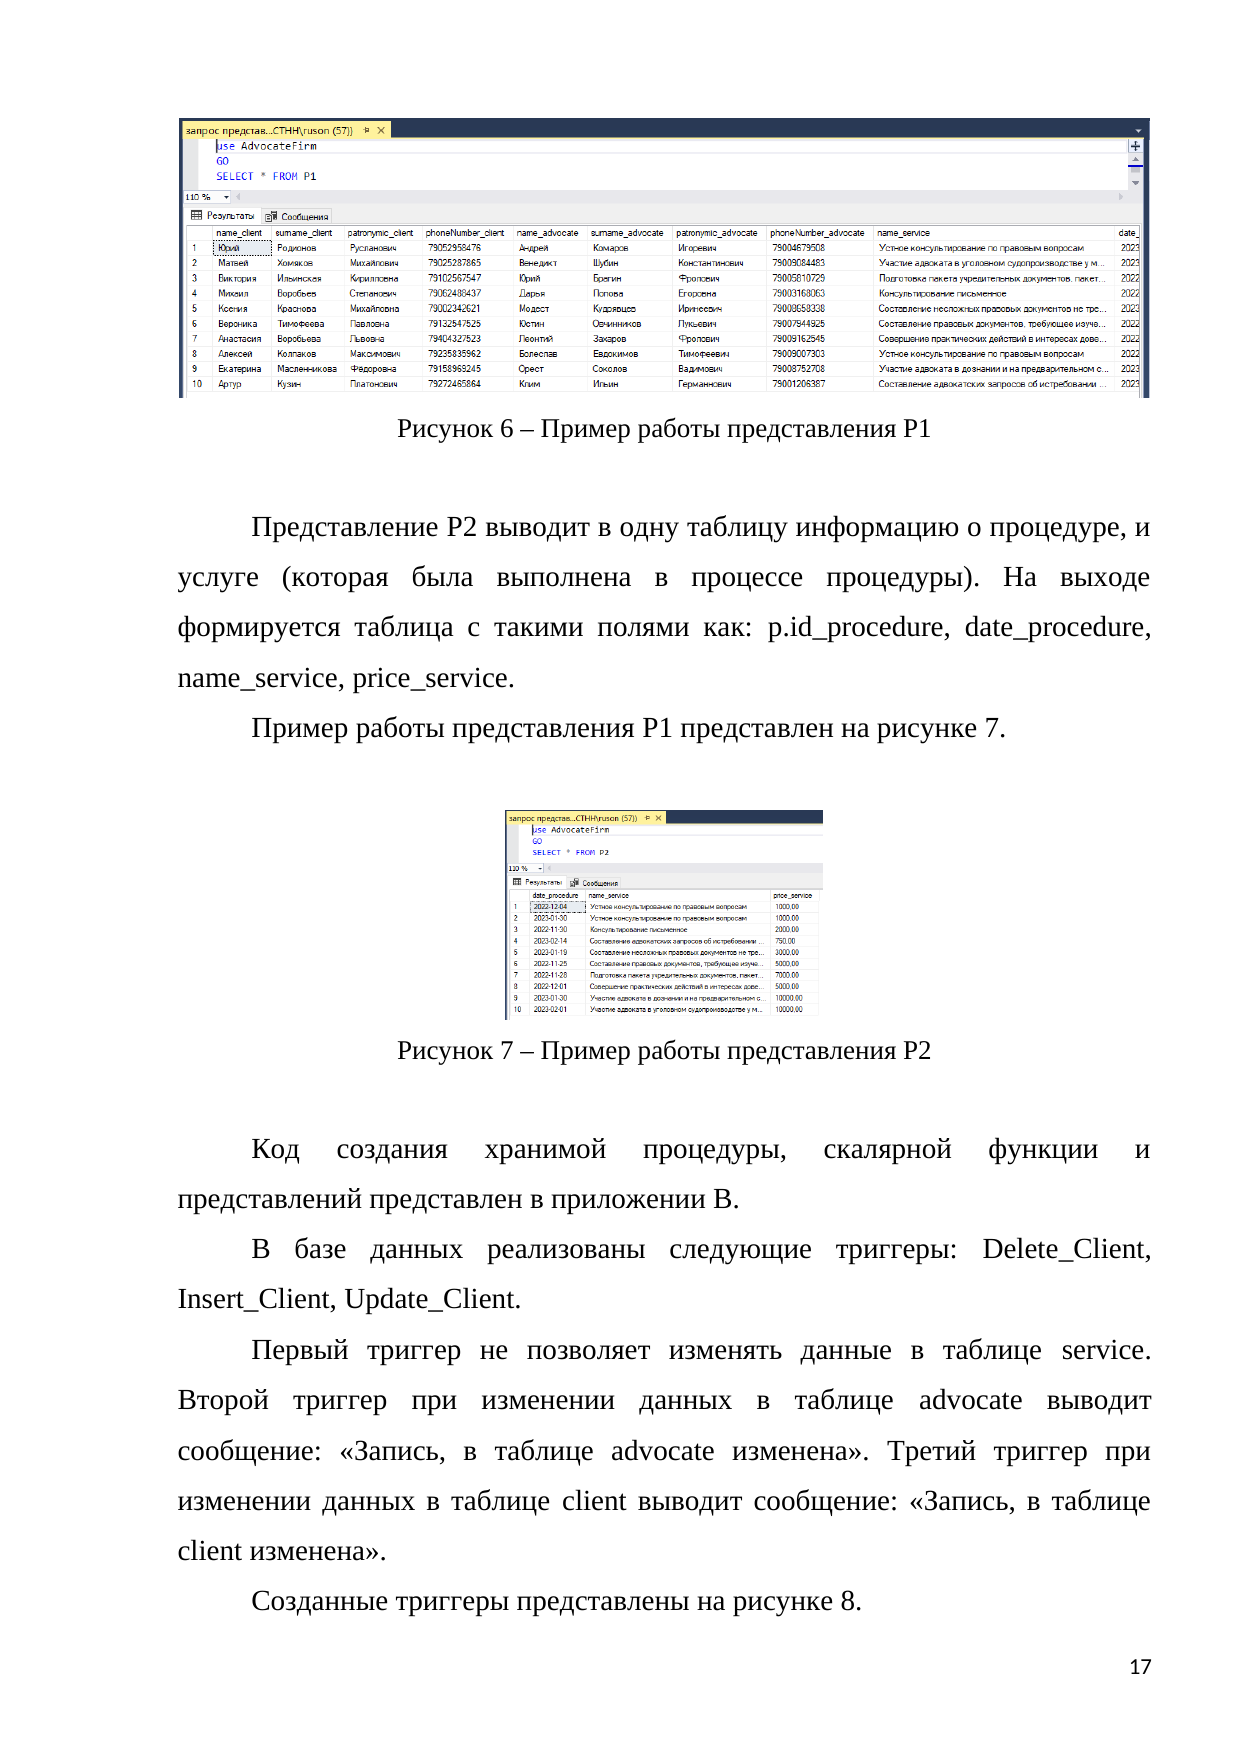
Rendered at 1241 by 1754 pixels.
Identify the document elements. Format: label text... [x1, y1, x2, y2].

text Созданные триггеры представлены на рисунке 8. [177, 1583, 1152, 1617]
text Рисунок 6 – Пример работы представления P1 [177, 412, 1152, 443]
text Код создания хранимой процедуры, скалярной функции и представлений представлен в приложении В. [177, 1131, 1152, 1214]
text Пример работы представления P1 представлен на рисунке 7. [177, 710, 1152, 743]
text В базе данных реализованы следующие триггеры: Delete_Client, Insert_Client, Update_Client. [177, 1231, 1152, 1315]
text Представление P2 выводит в одну таблицу информацию о процедуре, и услуге (которая была выполнена в процессе процедуры). На выходе формируется таблица с такими полями как: p.id_procedure, date_procedure, name_service, price_service. [177, 509, 1152, 693]
text Первый триггер не позволяет изменять данные в таблице service. Второй триггер при изменении данных в таблице advocate выводит сообщение: «Запись, в таблице advocate изменена». Третий триггер при изменении данных в таблице client выводит сообщение: «Запись, в таблице client изменена». [177, 1332, 1152, 1567]
picture [505, 810, 823, 1020]
text Рисунок 7 – Пример работы представления P2 [177, 1034, 1152, 1065]
picture [179, 118, 1150, 398]
